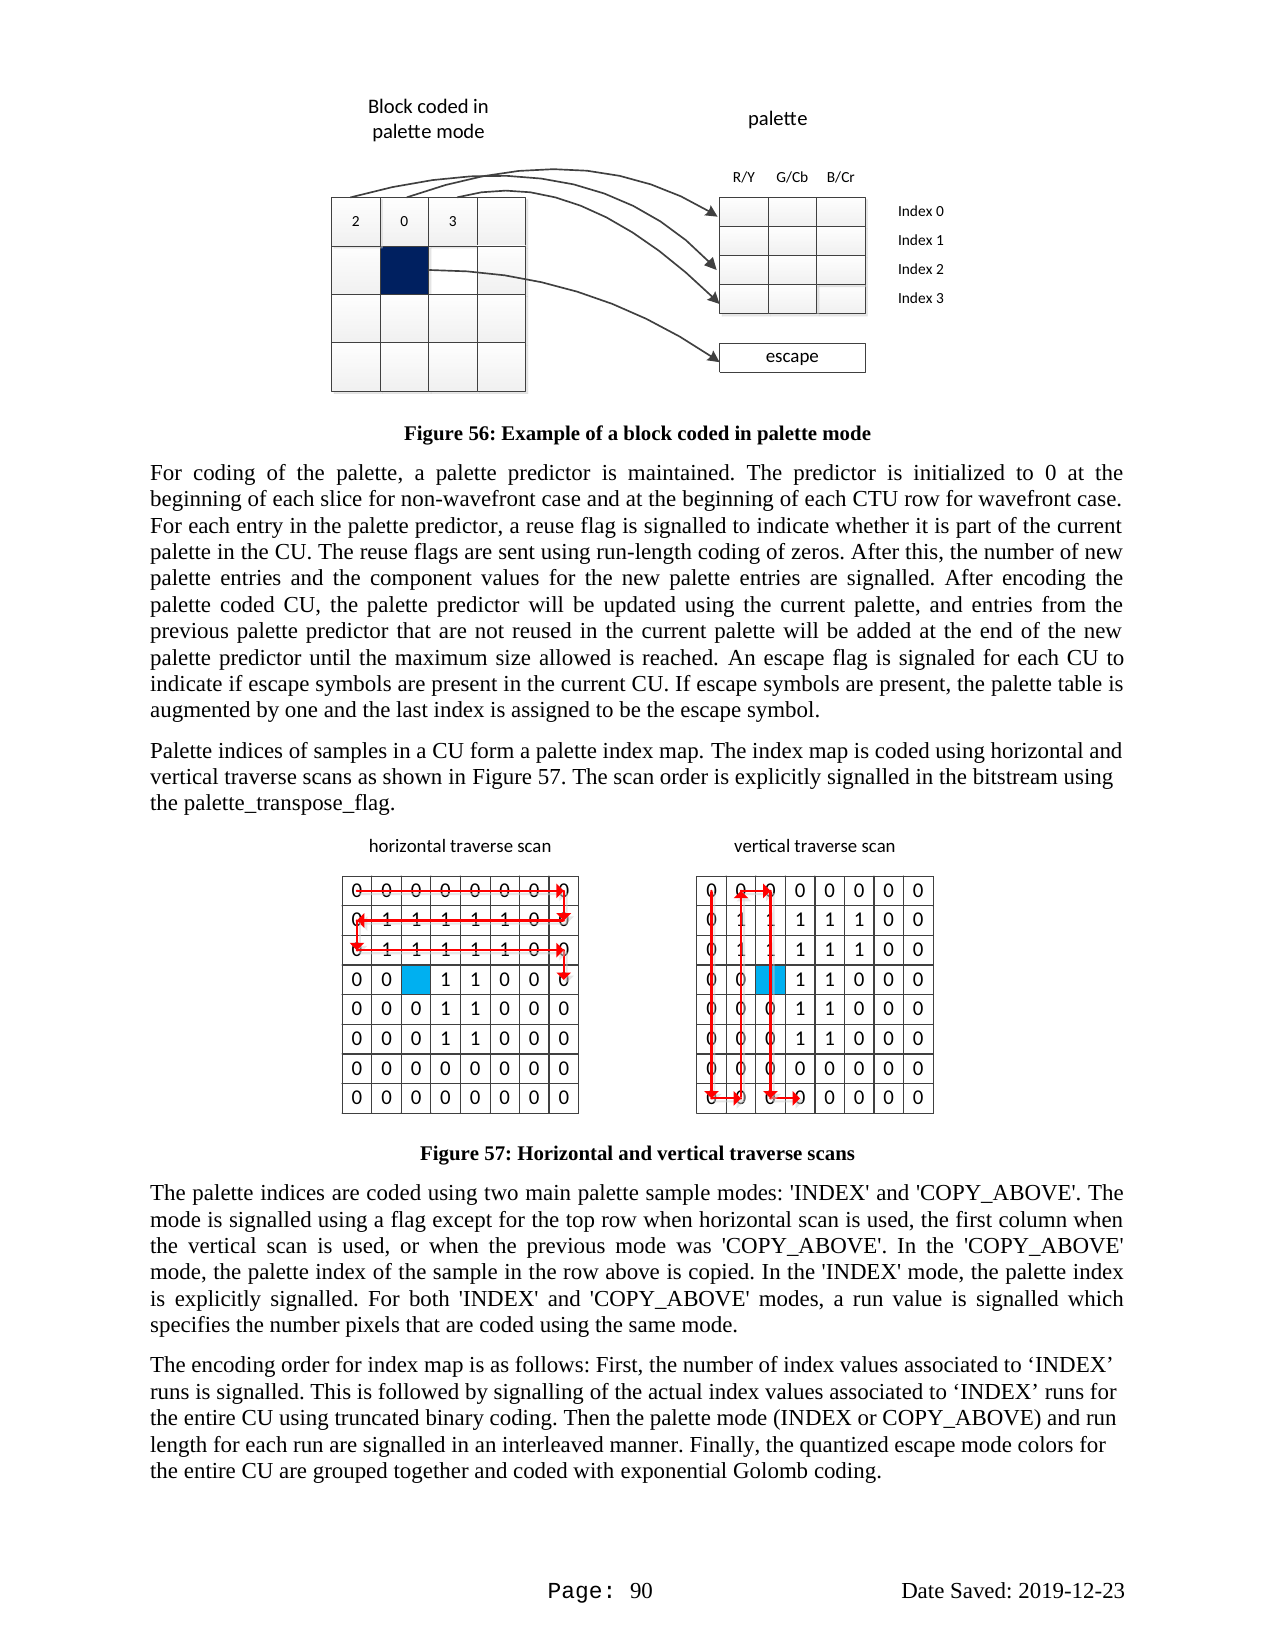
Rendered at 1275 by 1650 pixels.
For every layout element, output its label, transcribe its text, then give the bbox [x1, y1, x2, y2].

text For coding of the palette, a palette predictor is maintained. The predictor is initialized to 0 at the beginning of each slice for non-wavefront case and at the beginning of each CTU row for wavefront case. For each entry in the palette predictor, a reuse flag is signalled to indicate whether it is part of the current palette in the CU. The reuse flags are sent using run-length coding of zeros. After this, the number of new palette entries and the component values for the new palette entries are signalled. After encoding the palette coded CU, the palette predictor will be updated using the current palette, and entries from the previous palette predictor that are not reused in the current palette will be added at the end of the new palette predictor until the maximum size allowed is reached. An escape flag is signaled for each CU to indicate if escape symbols are present in the current CU. If escape symbols are present, the palette table is augmented by one and the last index is assigned to be the escape symbol. [150, 459, 1125, 723]
text The encoding order for index map is as follows: First, the number of index values associated to ‘INDEX’ runs is signalled. This is followed by signalling of the actual index values associated to ‘INDEX’ runs for the entire CU using truncated binary coding. Then the palette mode (INDEX or COPY_ABOVE) and run length for each run are signalled in an interleaved manner. Finally, the quantized escape mode colors for the entire CU are grouped together and coded with exponential Golomb coding. [150, 1352, 1125, 1483]
text Palette indices of samples in a CU form a palette index map. The index map is coded using horizontal and vertical traverse scans as shown in Figure 57. The scan order is explicitly signalled in the bitstream using the palette_transpose_flag. [150, 737, 1125, 816]
text The palette indices are coded using two main palette sample modes: 'INDEX' and 'COPY_ABOVE'. The mode is signalled using a flag except for the top row when horizontal scan is used, the first column when the vertical scan is used, or when the previous mode was 'COPY_ABOVE'. In the 'COPY_ABOVE' mode, the palette index of the sample in the row above is copied. In the 'INDEX' mode, the palette index is explicitly signalled. For both 'INDEX' and 'COPY_ABOVE' modes, a run value is signalled which specifies the number pixels that are coded using the same mode. [150, 1179, 1125, 1337]
